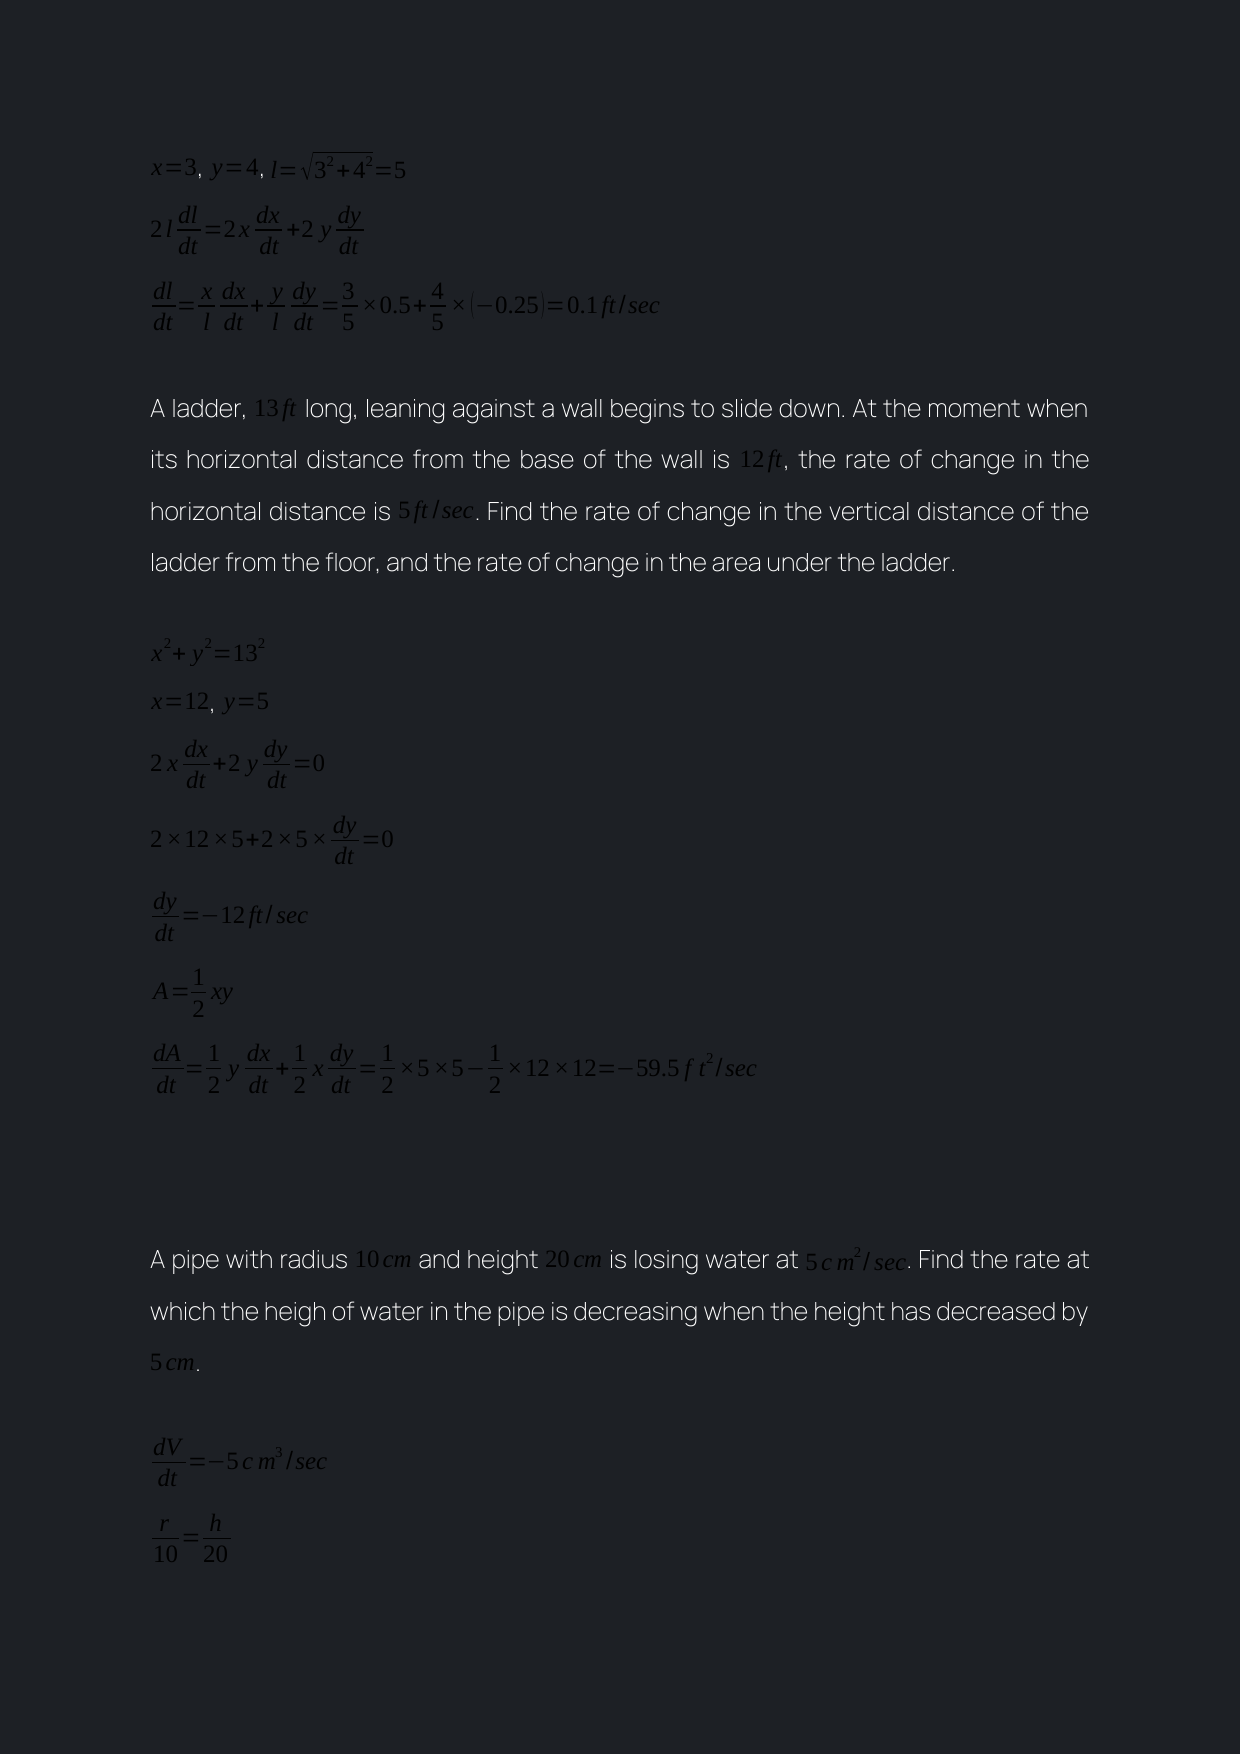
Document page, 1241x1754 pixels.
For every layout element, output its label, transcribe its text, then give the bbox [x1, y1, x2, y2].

text , , [150, 150, 1090, 184]
text , [150, 684, 1090, 719]
text A ladder, long, leaning against a wall begins to slide down. At the moment when its horizontal distance from the base of the wall is , the rate of change in the horizontal distance is . Find the rate of change in the vertical distance of the ladder from the floor, and the rate of change in the area under the ladder. [150, 391, 1090, 579]
text A pipe with radius and height is losing water at . Find the rate at which the heigh of water in the pipe is decreasing when the height has decreased by . [150, 1242, 1090, 1379]
